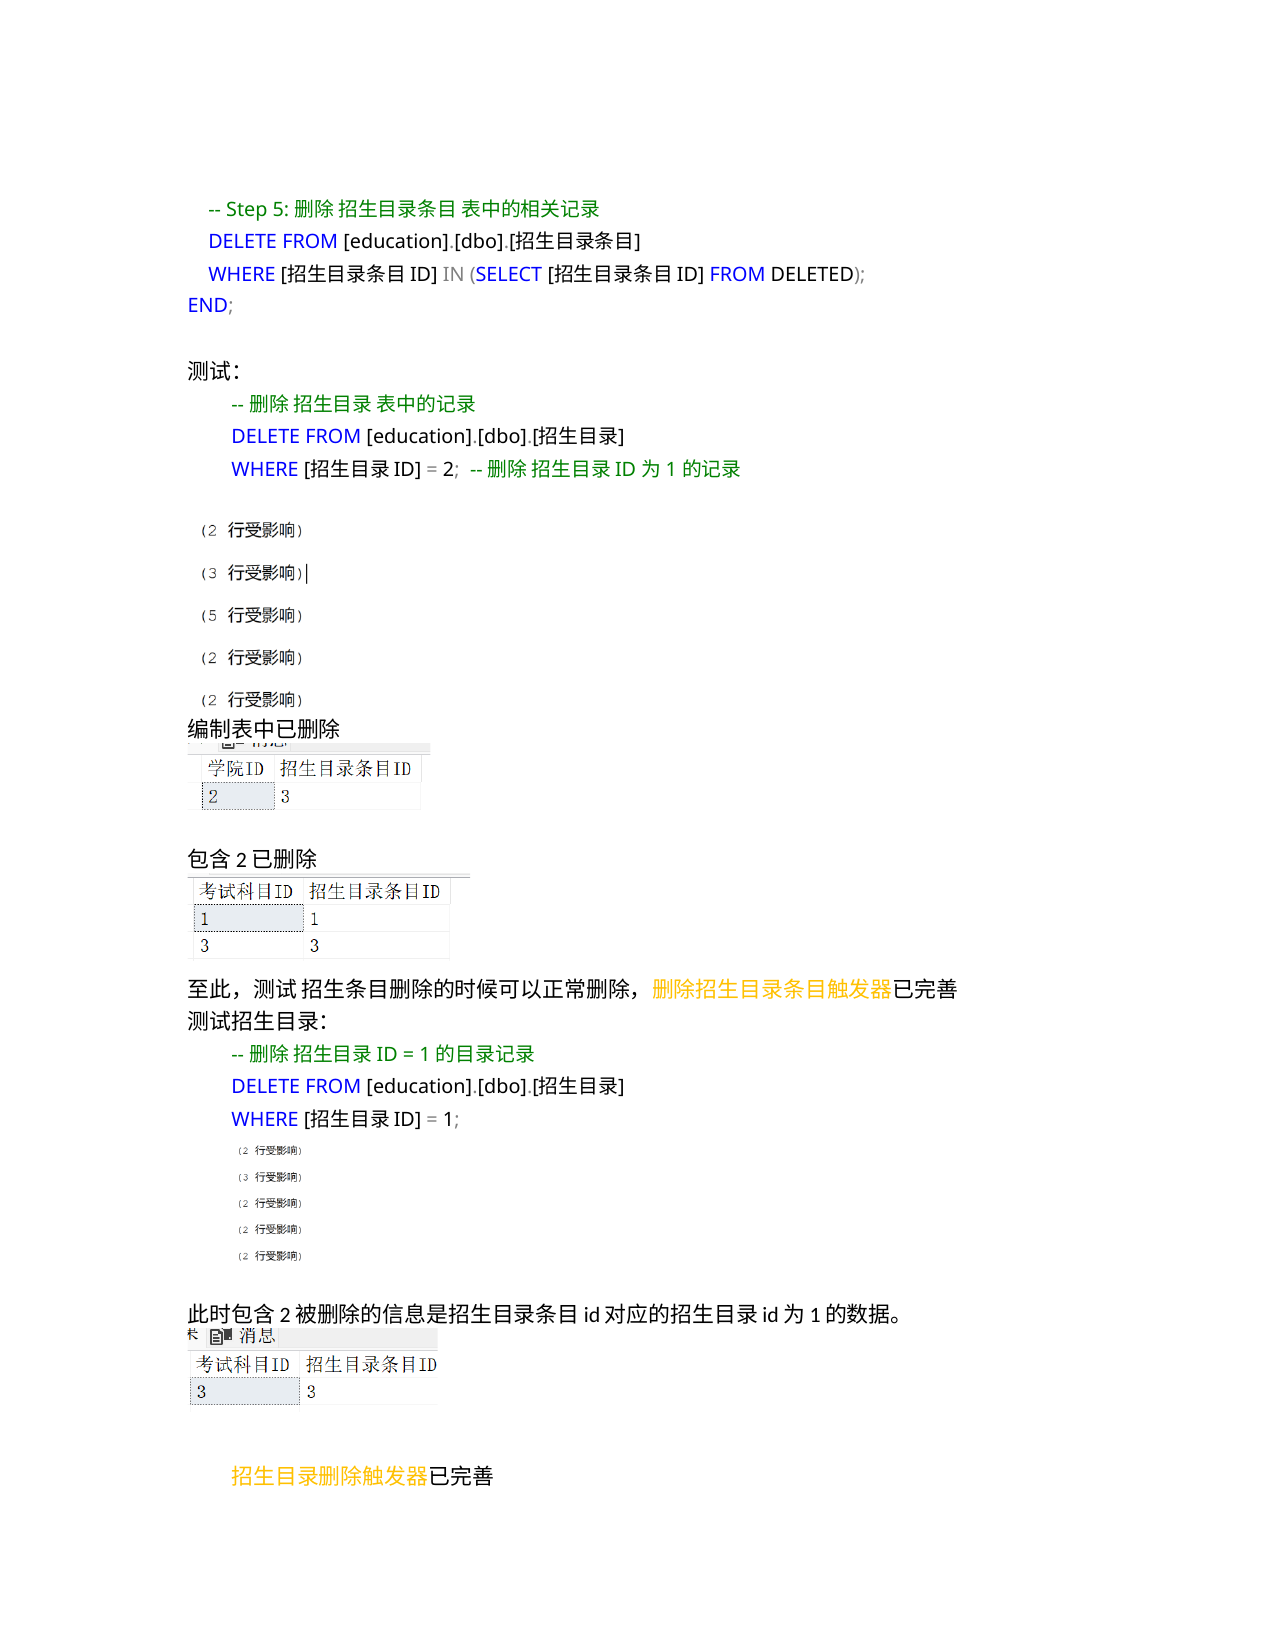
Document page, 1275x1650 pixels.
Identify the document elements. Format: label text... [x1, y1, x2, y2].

text 编制表中已删除 [187, 711, 1087, 744]
text DELETE FROM [education].[dbo].[招生目录条目] [187, 224, 1087, 256]
text 测试： [187, 354, 1087, 386]
picture [187, 743, 431, 810]
text 此时包含2被删除的信息是招生目录条目id对应的招生目录id为1的数据。 [187, 1296, 1087, 1329]
picture [187, 873, 471, 961]
text 至此，测试 招生条目删除的时候可以正常删除，删除招生目录条目触发器已完善 [187, 971, 1087, 1004]
text DELETE FROM [education].[dbo].[招生目录] [187, 419, 1087, 451]
text WHERE [招生目录ID] = 2; -- 删除 招生目录ID 为 1 的记录 [187, 451, 1087, 484]
text 包含2已删除 [187, 841, 1087, 874]
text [187, 256, 1087, 289]
text 测试招生目录： [187, 1004, 1087, 1036]
picture [187, 516, 344, 709]
picture [187, 1328, 438, 1412]
text DELETE FROM [education].[dbo].[招生目录] [187, 1069, 1087, 1101]
text -- 删除 招生目录ID = 1 的目录记录 [187, 1036, 1087, 1069]
text -- 删除 招生目录 表中的记录 [187, 386, 1087, 419]
text END; [187, 289, 1087, 321]
text 招生目录删除触发器已完善 [187, 1459, 1087, 1491]
text -- Step 5: 删除 招生目录条目 表中的相关记录 [187, 191, 1087, 224]
text WHERE [招生目录ID] = 1; [187, 1101, 1087, 1134]
picture [231, 1133, 323, 1271]
